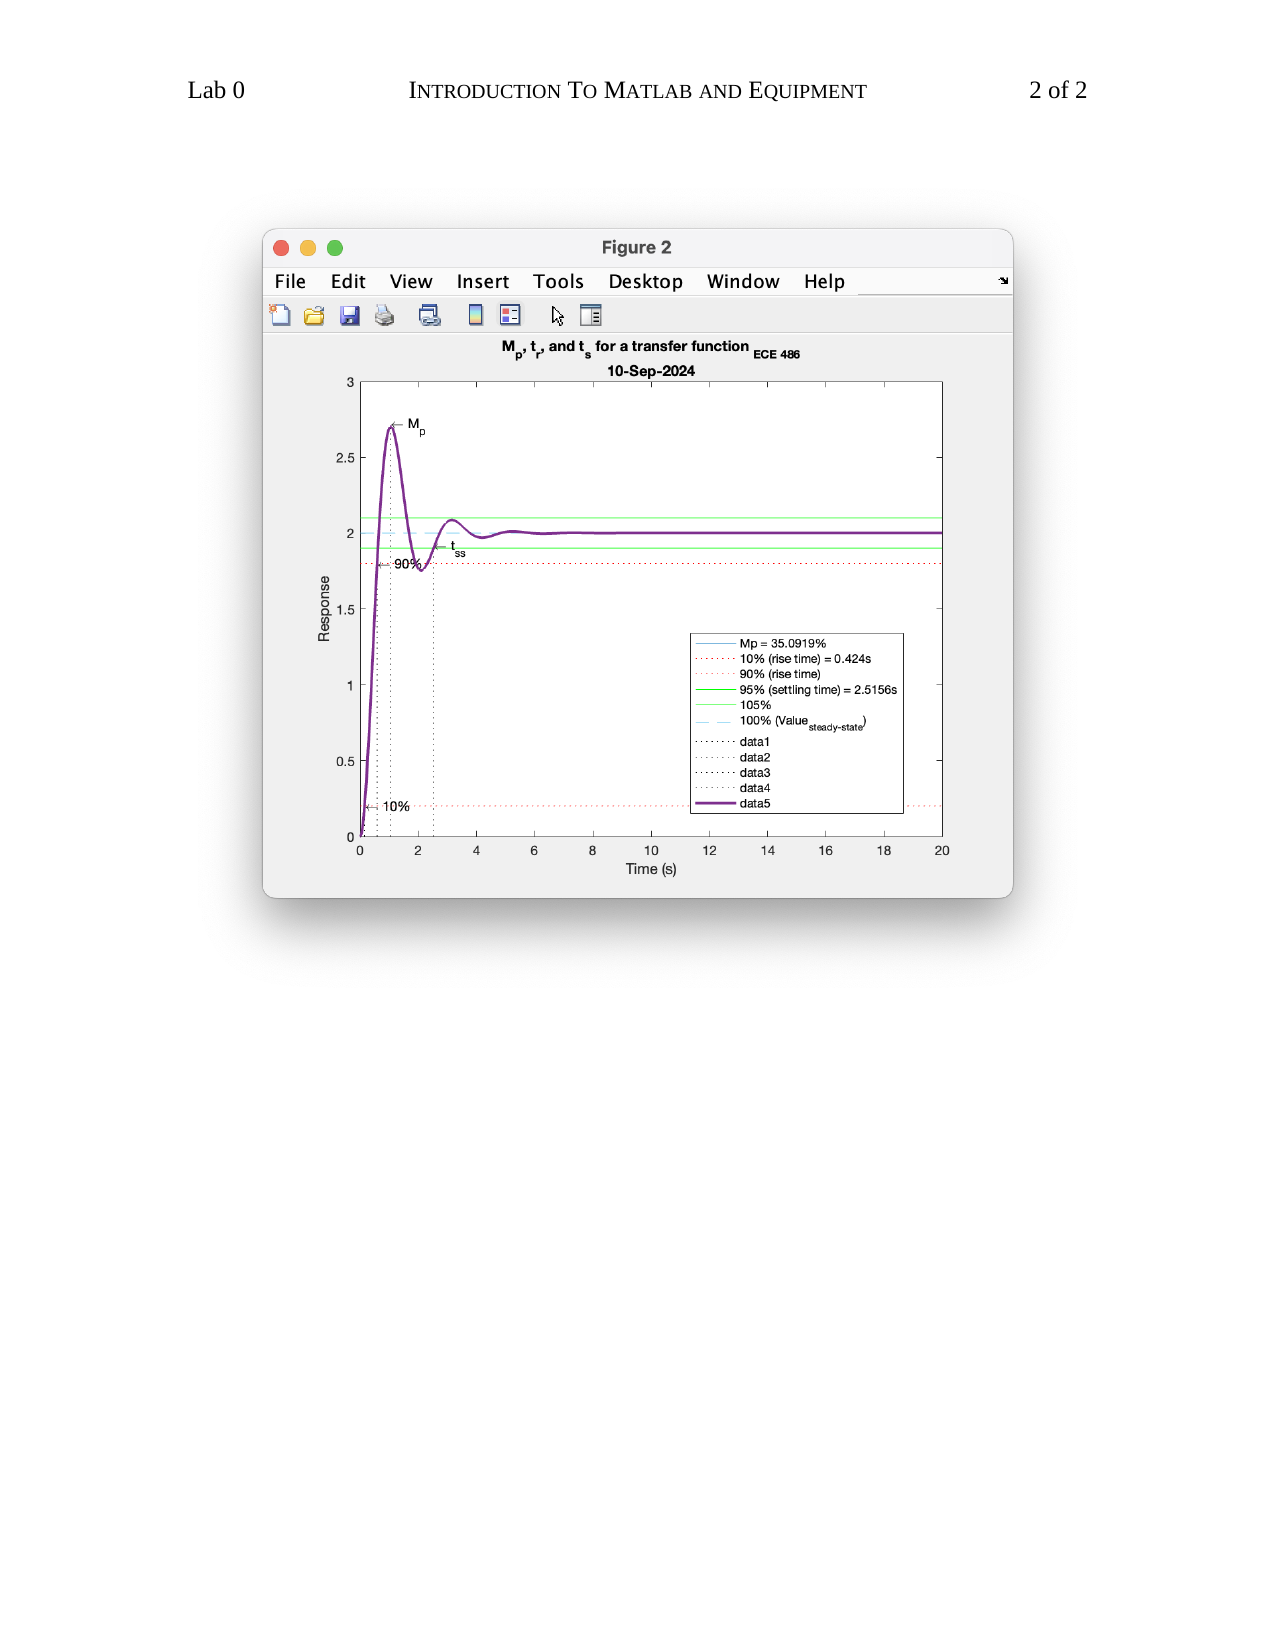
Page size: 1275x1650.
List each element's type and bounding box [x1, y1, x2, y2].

picture [187, 178, 1088, 997]
